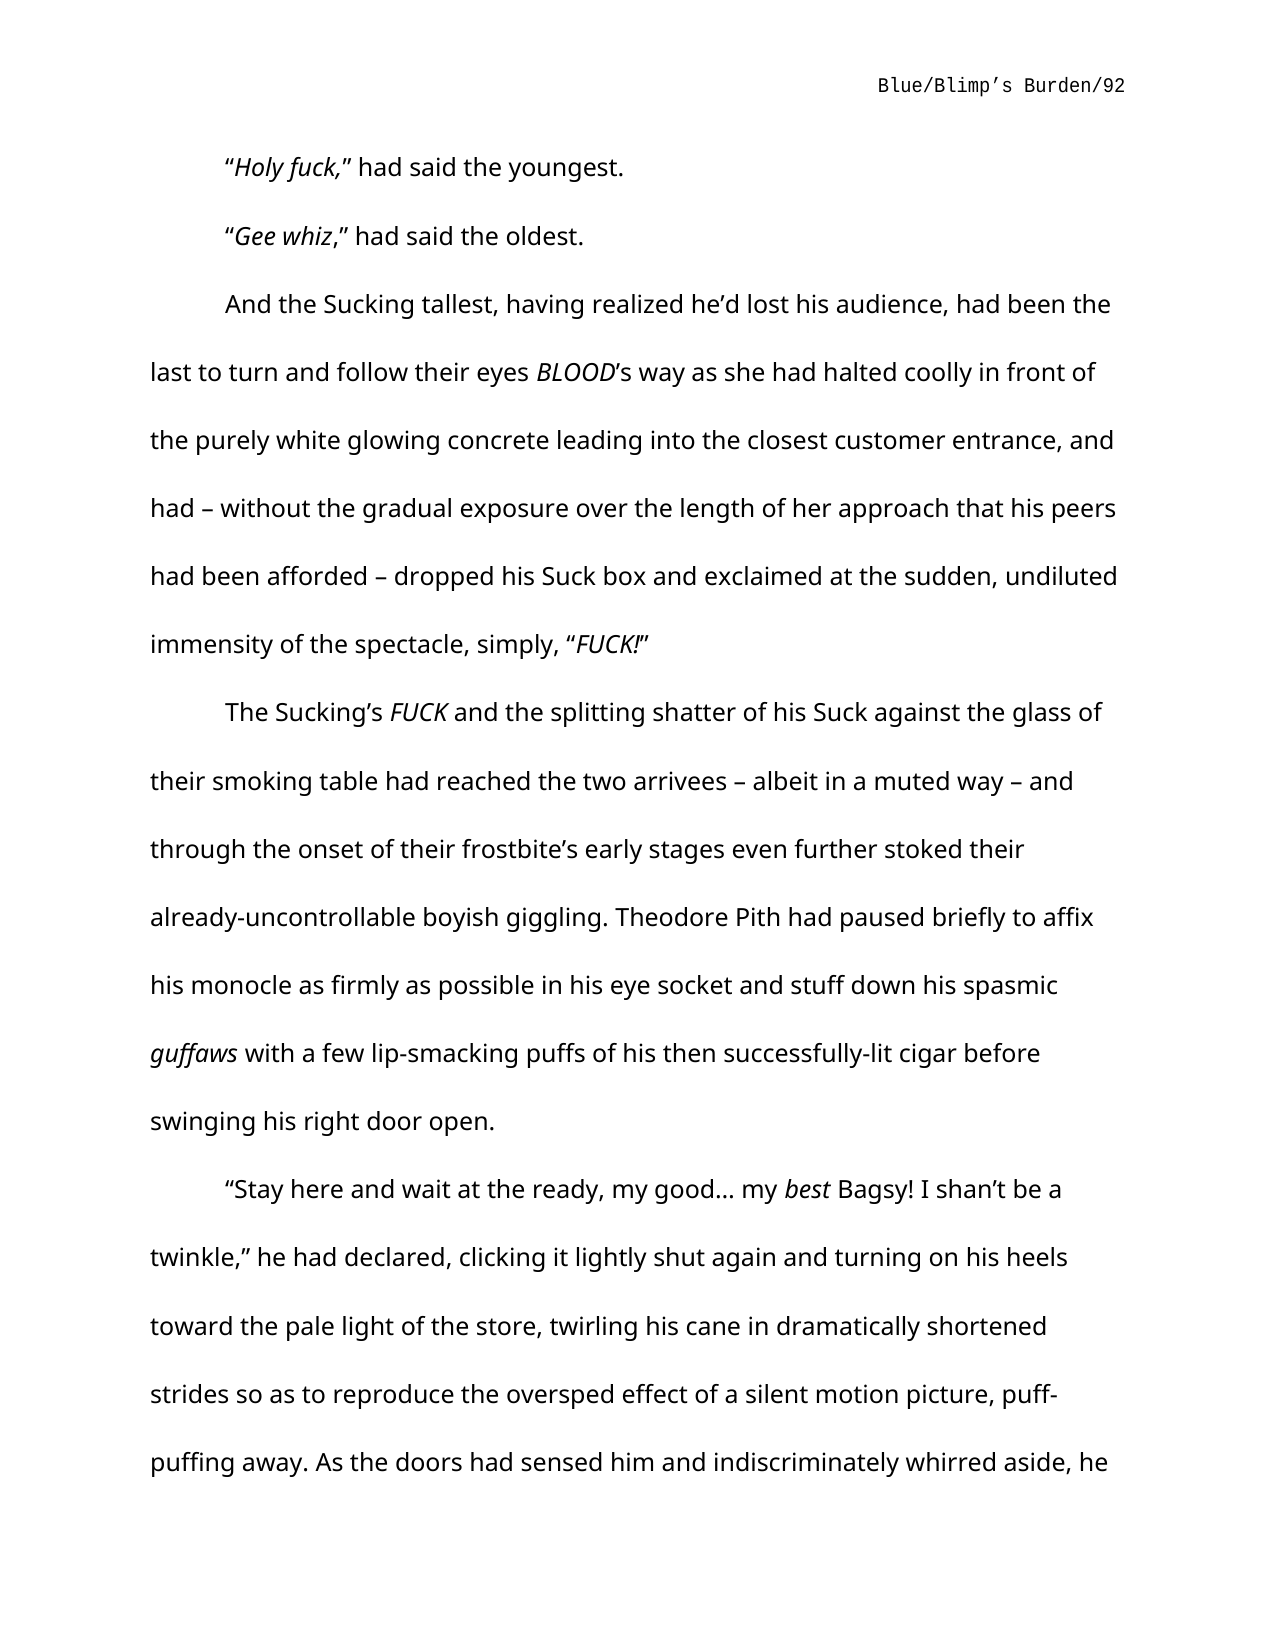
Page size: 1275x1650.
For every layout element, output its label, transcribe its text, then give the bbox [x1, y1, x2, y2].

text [150, 1172, 1125, 1478]
text “Gee whiz,” had said the oldest. [150, 218, 1125, 252]
text “Holy fuck,” had said the youngest. [150, 150, 1125, 184]
text And the Sucking tallest, having realized he’d lost his audience, had been the last to turn and follow their eyes BLOOD’s way as she had halted coolly in front of the purely white glowing concrete leading into the closest customer entrance, and had – without the gradual exposure over the length of her approach that his peers had been afforded – dropped his Suck box and exclaimed at the sudden, undiluted immensity of the spectacle, simply, “FUCK!” [150, 286, 1125, 661]
text The Sucking’s FUCK and the splitting shatter of his Suck against the glass of their smoking table had reached the two arrivees – albeit in a muted way – and through the onset of their frostbite’s early stages even further stoked their already-uncontrollable boyish giggling. Theodore Pith had paused briefly to affix his monocle as firmly as possible in his eye socket and stuff down his spasmic guffaws with a few lip-smacking puffs of his then successfully-lit cigar before swinging his right door open. [150, 695, 1125, 1138]
